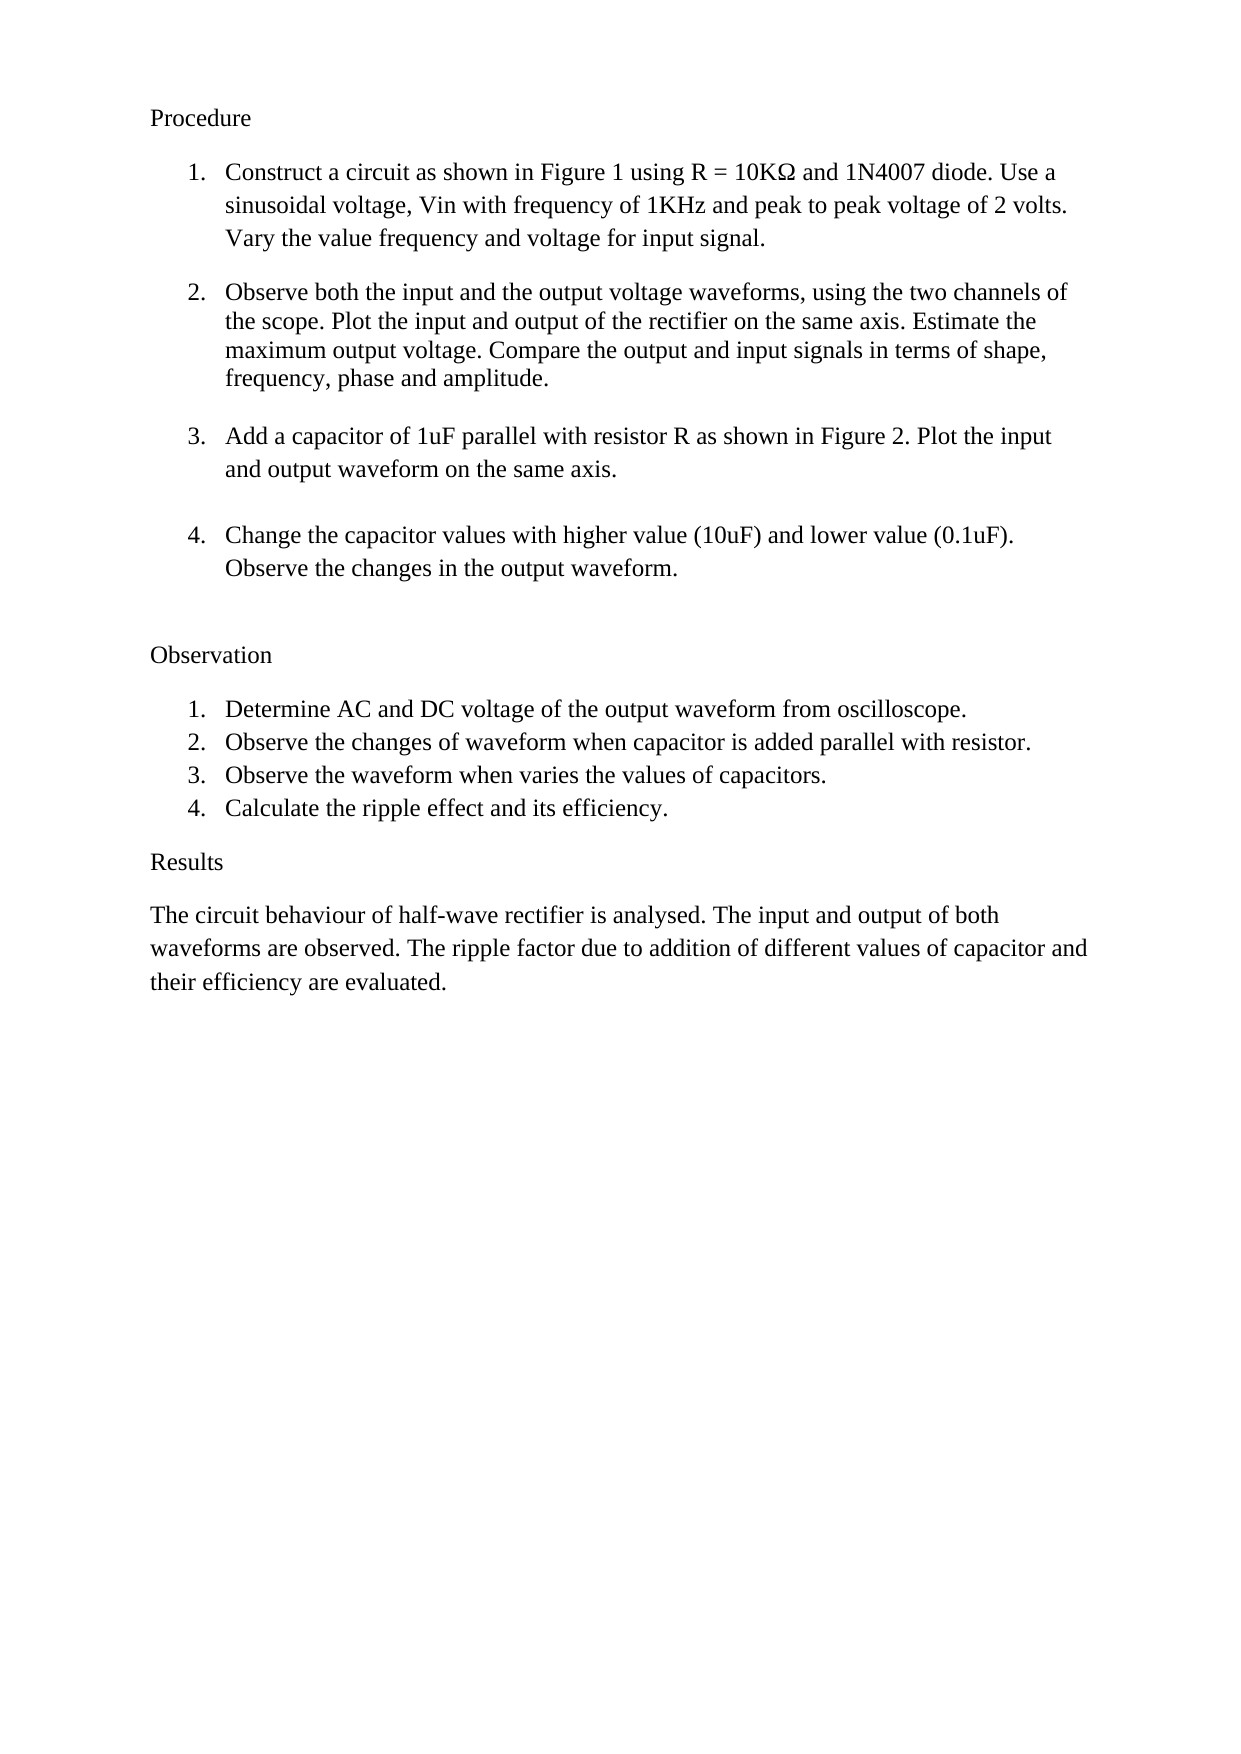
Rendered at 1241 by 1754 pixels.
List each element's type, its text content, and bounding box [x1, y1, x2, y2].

list Observe the changes of waveform when capacitor is added parallel with resistor. [187, 727, 1090, 756]
list Calculate the ripple effect and its efficiency. [187, 793, 1090, 822]
text The circuit behaviour of half-wave rectifier is analysed. The input and output of both waveforms are observed. The ripple factor due to addition of different values of capacitor and their efficiency are evaluated. [150, 901, 1090, 995]
list Construct a circuit as shown in Figure 1 using R = 10KΩ and 1N4007 diode. Use a sinusoidal voltage, Vin with frequency of 1KHz and peak to peak voltage of 2 volts. Vary the value frequency and voltage for input signal. [187, 157, 1090, 252]
text Procedure [150, 103, 1090, 132]
text Observation [150, 640, 1090, 669]
list Change the capacitor values with higher value (10uF) and lower value (0.1uF). Observe the changes in the output waveform. [187, 520, 1090, 582]
list Observe both the input and the output voltage waveforms, using the two channels of the scope. Plot the input and output of the rectifier on the same axis. Estimate the maximum output voltage. Compare the output and input signals in terms of shape, frequency, phase and amplitude. [187, 277, 1090, 392]
text Results [150, 847, 1090, 875]
list Observe the waveform when varies the values of capacitors. [187, 760, 1090, 788]
list Determine AC and DC voltage of the output waveform from oscilloscope. [187, 694, 1090, 722]
list Add a capacitor of 1uF parallel with resistor R as shown in Figure 2. Plot the input and output waveform on the same axis. [187, 421, 1090, 483]
